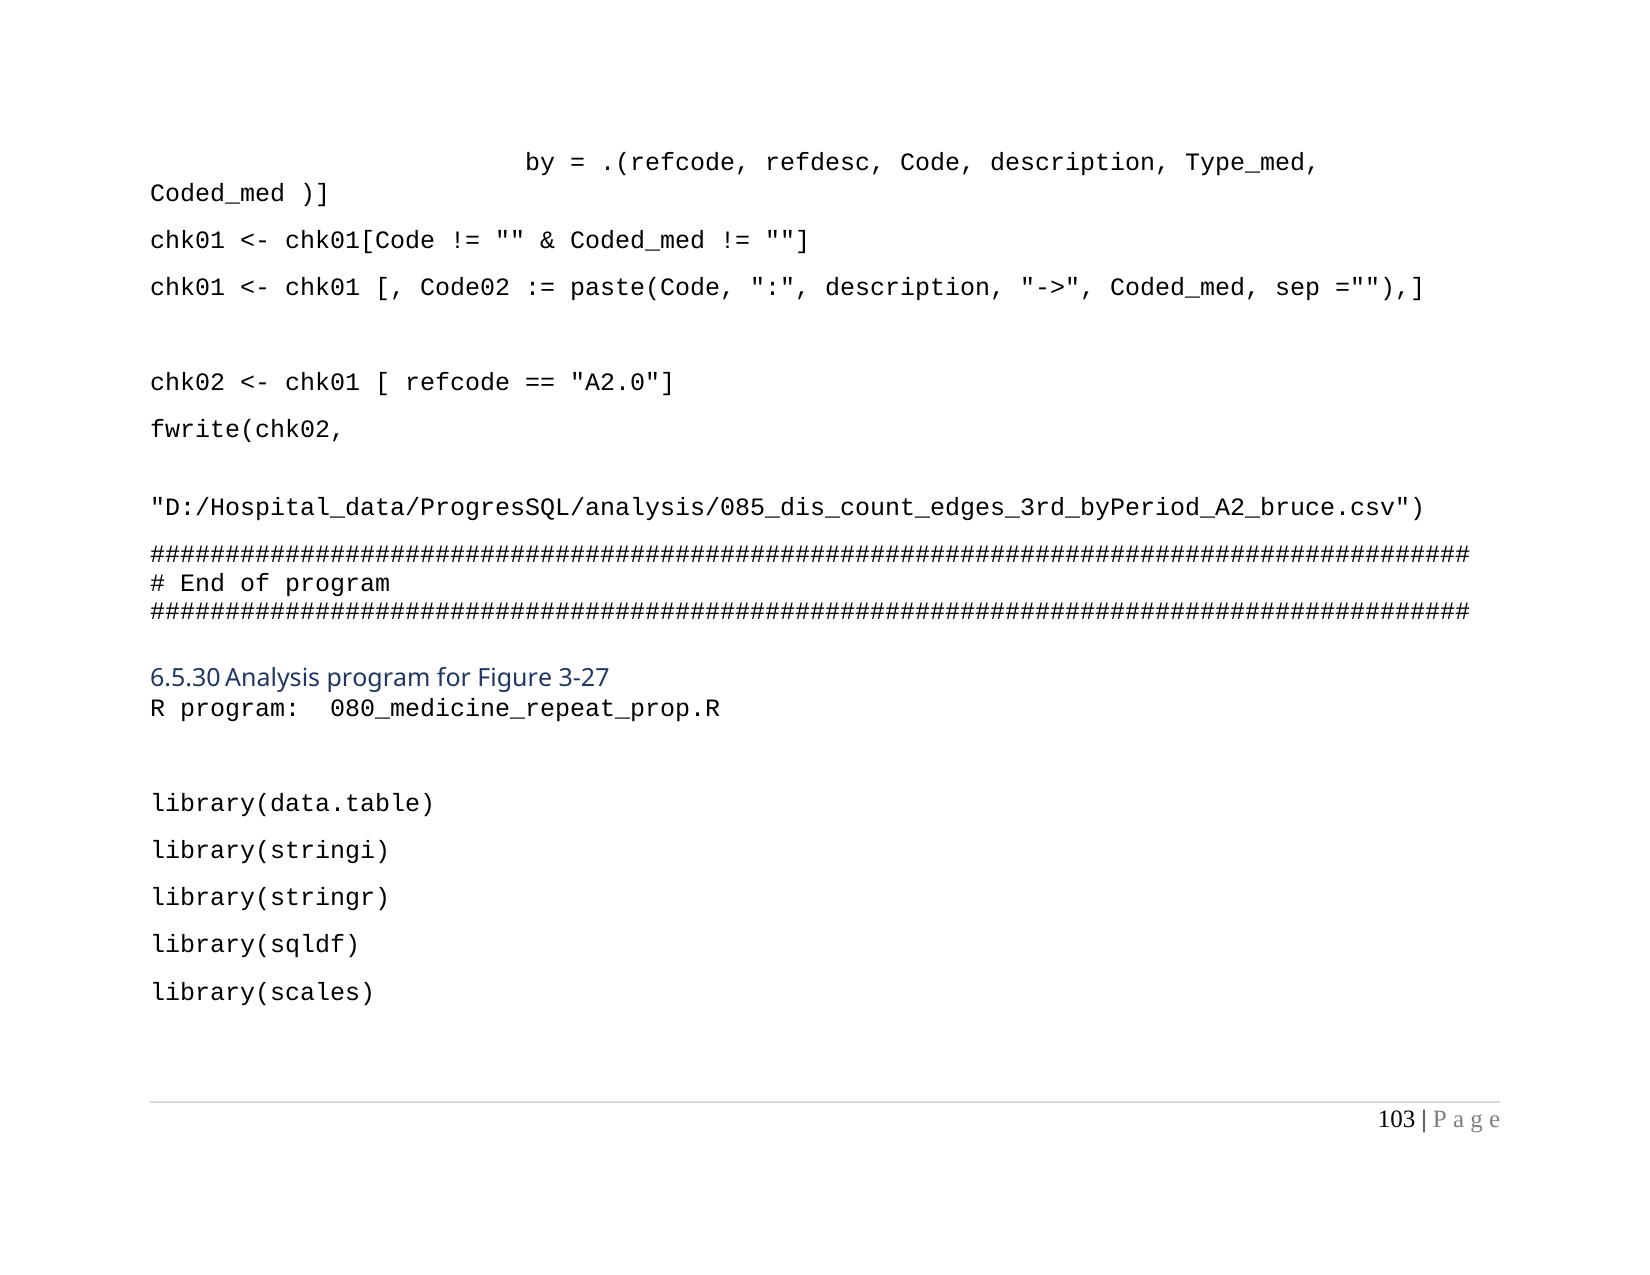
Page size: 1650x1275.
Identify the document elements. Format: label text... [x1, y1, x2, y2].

text library(data.table) [150, 790, 1500, 819]
text chk01 <- chk01 [, Code02 := paste(Code, ":", description, "->", Coded_med, sep =""),] [150, 275, 1500, 303]
text "D:/Hospital_data/ProgresSQL/analysis/085_dis_count_edges_3rd_byPeriod_A2_bruce.csv") [150, 464, 1500, 523]
text chk02 <- chk01 [ refcode == "A2.0"] [150, 369, 1500, 398]
text by = .(refcode, refdesc, Code, description, Type_med, Coded_med )] [150, 150, 1500, 209]
text # End of program [150, 570, 1500, 598]
text R program: 080_medicine_repeat_prop.R [150, 696, 1500, 724]
text library(stringi) [150, 838, 1500, 866]
subtitle Analysis program for Figure 3-27 [150, 659, 1500, 693]
text ######################################################################################## [150, 542, 1500, 570]
text ######################################################################################## [150, 598, 1500, 627]
text fwrite(chk02, [150, 416, 1500, 445]
text chk01 <- chk01[Code != "" & Coded_med != ""] [150, 228, 1500, 256]
text library(sqldf) [150, 932, 1500, 960]
text library(scales) [150, 979, 1500, 1007]
text library(stringr) [150, 885, 1500, 913]
